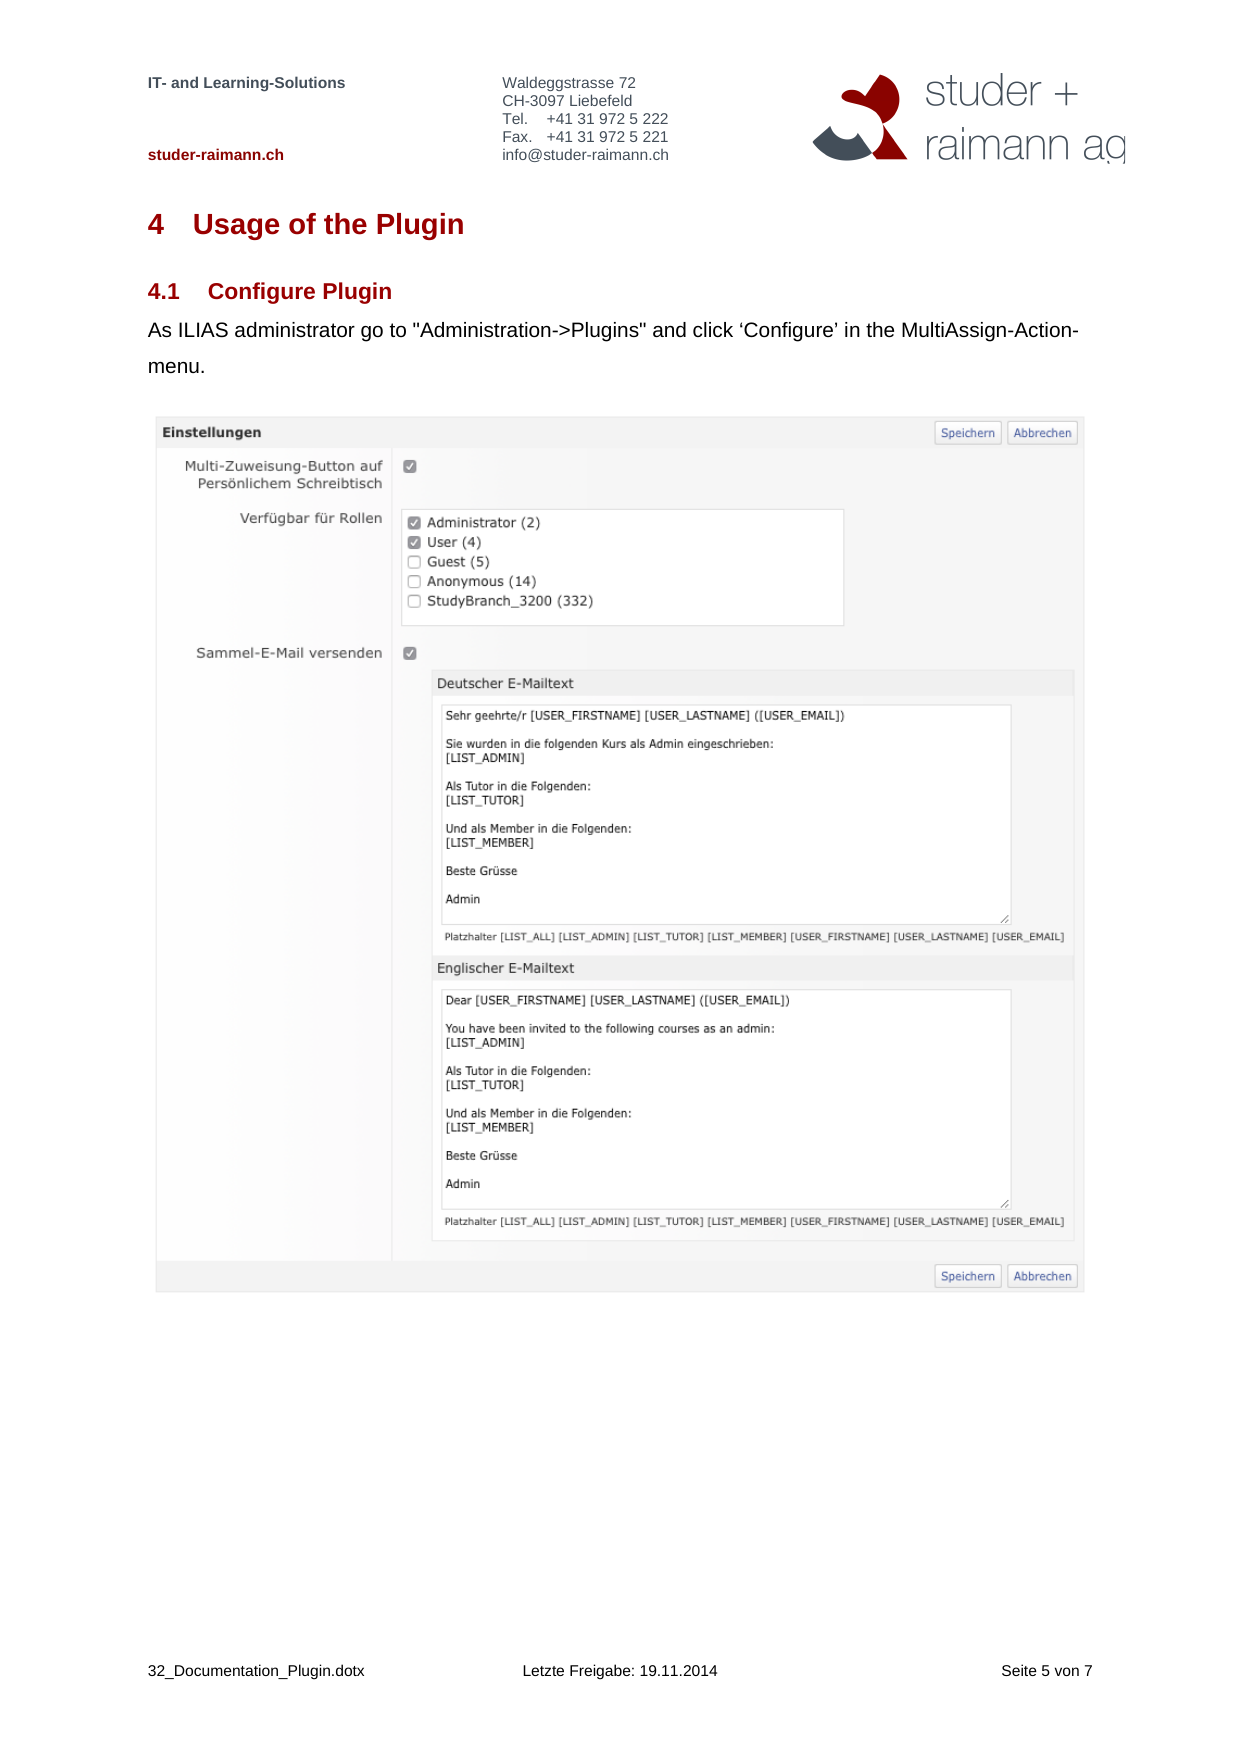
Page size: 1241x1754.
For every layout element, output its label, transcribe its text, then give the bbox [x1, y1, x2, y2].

subtitle Configure Plugin [148, 278, 1093, 304]
picture [147, 410, 1091, 1300]
subtitle Usage of the Plugin [148, 207, 1093, 241]
picture [812, 73, 1125, 164]
text As ILIAS administrator go to "Administration->Plugins" and click ‘Configure’ in the MultiAssign-Action-menu. [148, 318, 1093, 378]
